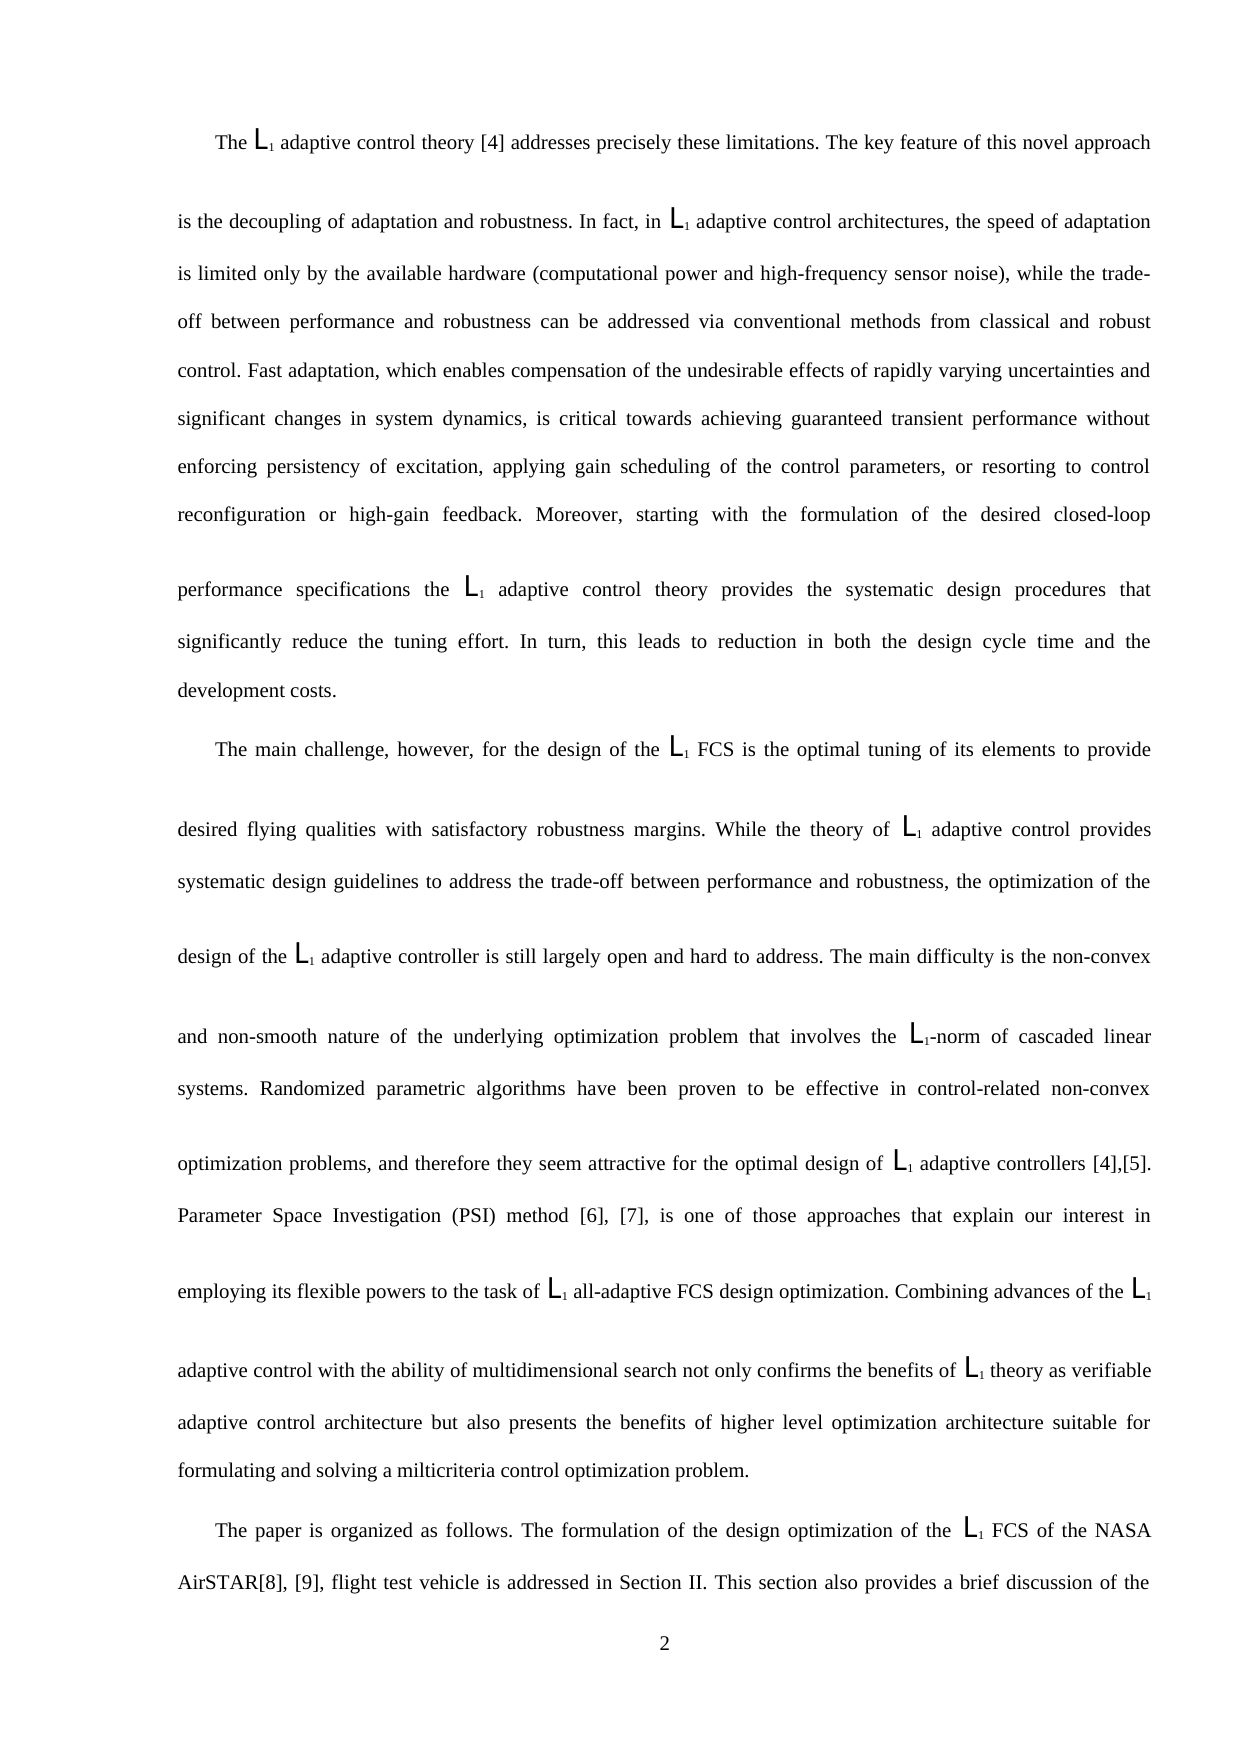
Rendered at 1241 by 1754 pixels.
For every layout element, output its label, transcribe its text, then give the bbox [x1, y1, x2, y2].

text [177, 1506, 1152, 1594]
text The L1 adaptive control theory [4] addresses precisely these limitations. The key feature of this novel approach is the decoupling of adaptation and robustness. In fact, in L1 adaptive control architectures, the speed of adaptation is limited only by the available hardware (computational power and high-frequency sensor noise), while the trade-off between performance and robustness can be addressed via conventional methods from classical and robust control. Fast adaptation, which enables compensation of the undesirable effects of rapidly varying uncertainties and significant changes in system dynamics, is critical towards achieving guaranteed transient performance without enforcing persistency of excitation, applying gain scheduling of the control parameters, or resorting to control reconfiguration or high-gain feedback. Moreover, starting with the formulation of the desired closed-loop performance specifications the L1 adaptive control theory provides the systematic design procedures that significantly reduce the tuning effort. In turn, this leads to reduction in both the design cycle time and the development costs. [177, 118, 1152, 702]
text The main challenge, however, for the design of the L1 FCS is the optimal tuning of its elements to provide desired flying qualities with satisfactory robustness margins. While the theory of L1 adaptive control provides systematic design guidelines to address the trade-off between performance and robustness, the optimization of the design of the L1 adaptive controller is still largely open and hard to address. The main difficulty is the non-convex and non-smooth nature of the underlying optimization problem that involves the L1-norm of cascaded linear systems. Randomized parametric algorithms have been proven to be effective in control-related non-convex optimization problems, and therefore they seem attractive for the optimal design of L1 adaptive controllers [4],[5]. Parameter Space Investigation (PSI) method [6], [7], is one of those approaches that explain our interest in employing its flexible powers to the task of L1 all-adaptive FCS design optimization. Combining advances of the L1 adaptive control with the ability of multidimensional search not only confirms the benefits of L1 theory as verifiable adaptive control architecture but also presents the benefits of higher level optimization architecture suitable for formulating and solving a milticriteria control optimization problem. [177, 726, 1152, 1482]
